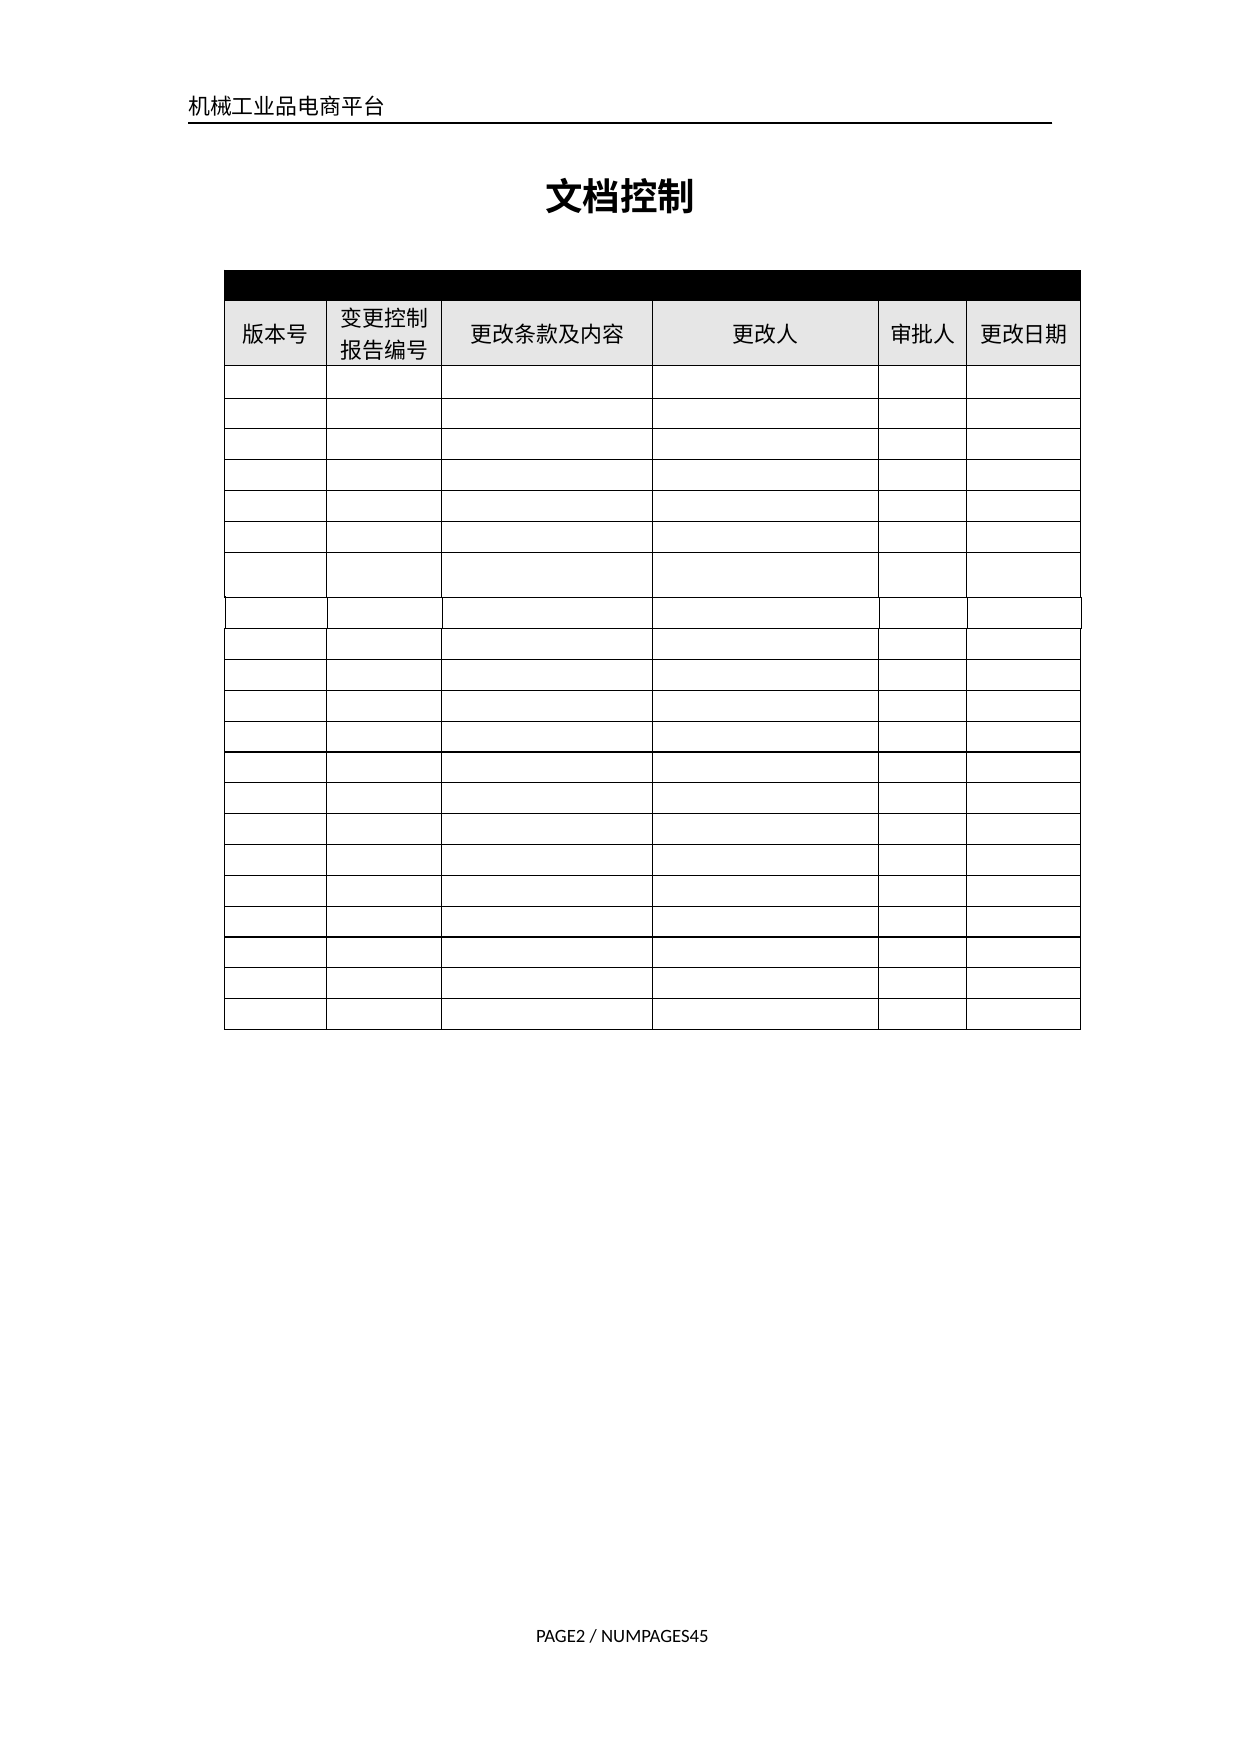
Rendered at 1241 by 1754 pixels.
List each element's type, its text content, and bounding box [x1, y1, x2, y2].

table_cell [327, 938, 441, 967]
table_cell [653, 598, 879, 628]
text 文档控制 [188, 162, 1052, 227]
table_cell [879, 722, 966, 751]
table_cell [225, 491, 326, 521]
table_cell [328, 598, 442, 628]
table_cell [442, 999, 652, 1029]
table_cell [967, 876, 1080, 906]
table_cell [967, 553, 1080, 597]
table_cell [879, 845, 966, 875]
table_cell [327, 691, 441, 721]
table_cell [442, 429, 652, 459]
table_cell [880, 598, 967, 628]
table_cell [967, 783, 1080, 813]
table_cell [653, 399, 878, 428]
table_cell [442, 366, 652, 397]
table_cell [225, 629, 326, 659]
table_cell [967, 999, 1080, 1029]
table_cell [225, 907, 326, 936]
table_cell [327, 783, 441, 813]
table_cell [225, 938, 326, 967]
table_cell [967, 366, 1080, 397]
table_cell [225, 814, 326, 844]
table_cell [442, 629, 652, 659]
table_cell [879, 460, 966, 490]
table_cell [967, 753, 1080, 782]
table_cell 变更控制 报告编号 [327, 301, 441, 365]
table_cell [653, 691, 878, 721]
table_cell [967, 629, 1080, 659]
table_cell [879, 366, 966, 397]
table_cell 版本号 [225, 301, 326, 365]
table_cell [967, 491, 1080, 521]
table_cell [653, 553, 878, 597]
table_cell [653, 968, 878, 998]
table_cell [327, 366, 441, 397]
table_cell [442, 907, 652, 936]
table_cell [879, 814, 966, 844]
table_cell [327, 553, 441, 597]
table_cell [967, 691, 1080, 721]
table_cell [327, 399, 441, 428]
table_cell [327, 999, 441, 1029]
table_cell [225, 845, 326, 875]
table_cell [879, 783, 966, 813]
table_cell [967, 399, 1080, 428]
table_cell [879, 491, 966, 521]
table_cell [327, 845, 441, 875]
table_cell [653, 876, 878, 906]
table_cell [879, 999, 966, 1029]
table_cell [442, 722, 652, 751]
table_cell [442, 876, 652, 906]
table_cell [327, 460, 441, 490]
table_cell [225, 660, 326, 690]
table_cell [967, 429, 1080, 459]
table_cell [653, 753, 878, 782]
table_cell [967, 814, 1080, 844]
table_cell [653, 783, 878, 813]
table_cell [879, 522, 966, 552]
table_cell [442, 783, 652, 813]
table_cell [225, 783, 326, 813]
table_cell [225, 399, 326, 428]
table_cell [327, 753, 441, 782]
table_cell [442, 522, 652, 552]
table_cell [967, 460, 1080, 490]
table_cell [327, 522, 441, 552]
table_cell [225, 691, 326, 721]
table_cell [653, 460, 878, 490]
table_cell [967, 938, 1080, 967]
table_cell [653, 522, 878, 552]
table_cell [327, 876, 441, 906]
table_cell [879, 753, 966, 782]
table_cell [327, 429, 441, 459]
table_cell [225, 876, 326, 906]
table_cell [442, 399, 652, 428]
table_cell 更改人 [653, 301, 878, 365]
table_cell [879, 876, 966, 906]
table_cell [879, 429, 966, 459]
table_cell [967, 968, 1080, 998]
table_cell [879, 691, 966, 721]
table_cell [967, 907, 1080, 936]
table_cell [442, 460, 652, 490]
table_cell [442, 691, 652, 721]
table_cell [225, 460, 326, 490]
table_cell [653, 629, 878, 659]
table_cell [225, 553, 326, 597]
table_cell [653, 938, 878, 967]
table_cell 审批人 [879, 301, 966, 365]
table_cell [879, 553, 966, 597]
table_cell [225, 522, 326, 552]
table_cell [967, 845, 1080, 875]
table_cell [879, 968, 966, 998]
table_cell [653, 491, 878, 521]
table_cell [225, 753, 326, 782]
table_cell 更改条款及内容 [442, 301, 652, 365]
table_header [225, 271, 1080, 300]
table_cell [442, 938, 652, 967]
table_cell [879, 629, 966, 659]
table_cell [968, 598, 1081, 628]
table_cell [327, 722, 441, 751]
table_cell [653, 907, 878, 936]
table_cell [226, 598, 327, 628]
table_cell [442, 968, 652, 998]
table_cell [225, 722, 326, 751]
table_cell [442, 753, 652, 782]
table_cell [327, 660, 441, 690]
table_cell [879, 907, 966, 936]
table_cell [653, 814, 878, 844]
table_cell [967, 722, 1080, 751]
table_cell [653, 999, 878, 1029]
table_cell [879, 660, 966, 690]
table_cell [653, 366, 878, 397]
table_cell [225, 999, 326, 1029]
table_cell [327, 629, 441, 659]
table_cell [442, 814, 652, 844]
table_cell [327, 814, 441, 844]
table_cell [879, 399, 966, 428]
table_cell [653, 722, 878, 751]
table_cell [442, 660, 652, 690]
table_cell [967, 660, 1080, 690]
table_cell [653, 660, 878, 690]
table_cell [327, 968, 441, 998]
table_cell [967, 522, 1080, 552]
table_cell 更改日期 [967, 301, 1080, 365]
table_cell [225, 366, 326, 397]
table_cell [653, 429, 878, 459]
table_cell [653, 845, 878, 875]
table_cell [327, 491, 441, 521]
table_cell [442, 553, 652, 597]
table_cell [879, 938, 966, 967]
table_cell [443, 598, 652, 628]
table_cell [225, 968, 326, 998]
table_cell [442, 491, 652, 521]
table_cell [327, 907, 441, 936]
table_cell [442, 845, 652, 875]
table_cell [225, 429, 326, 459]
